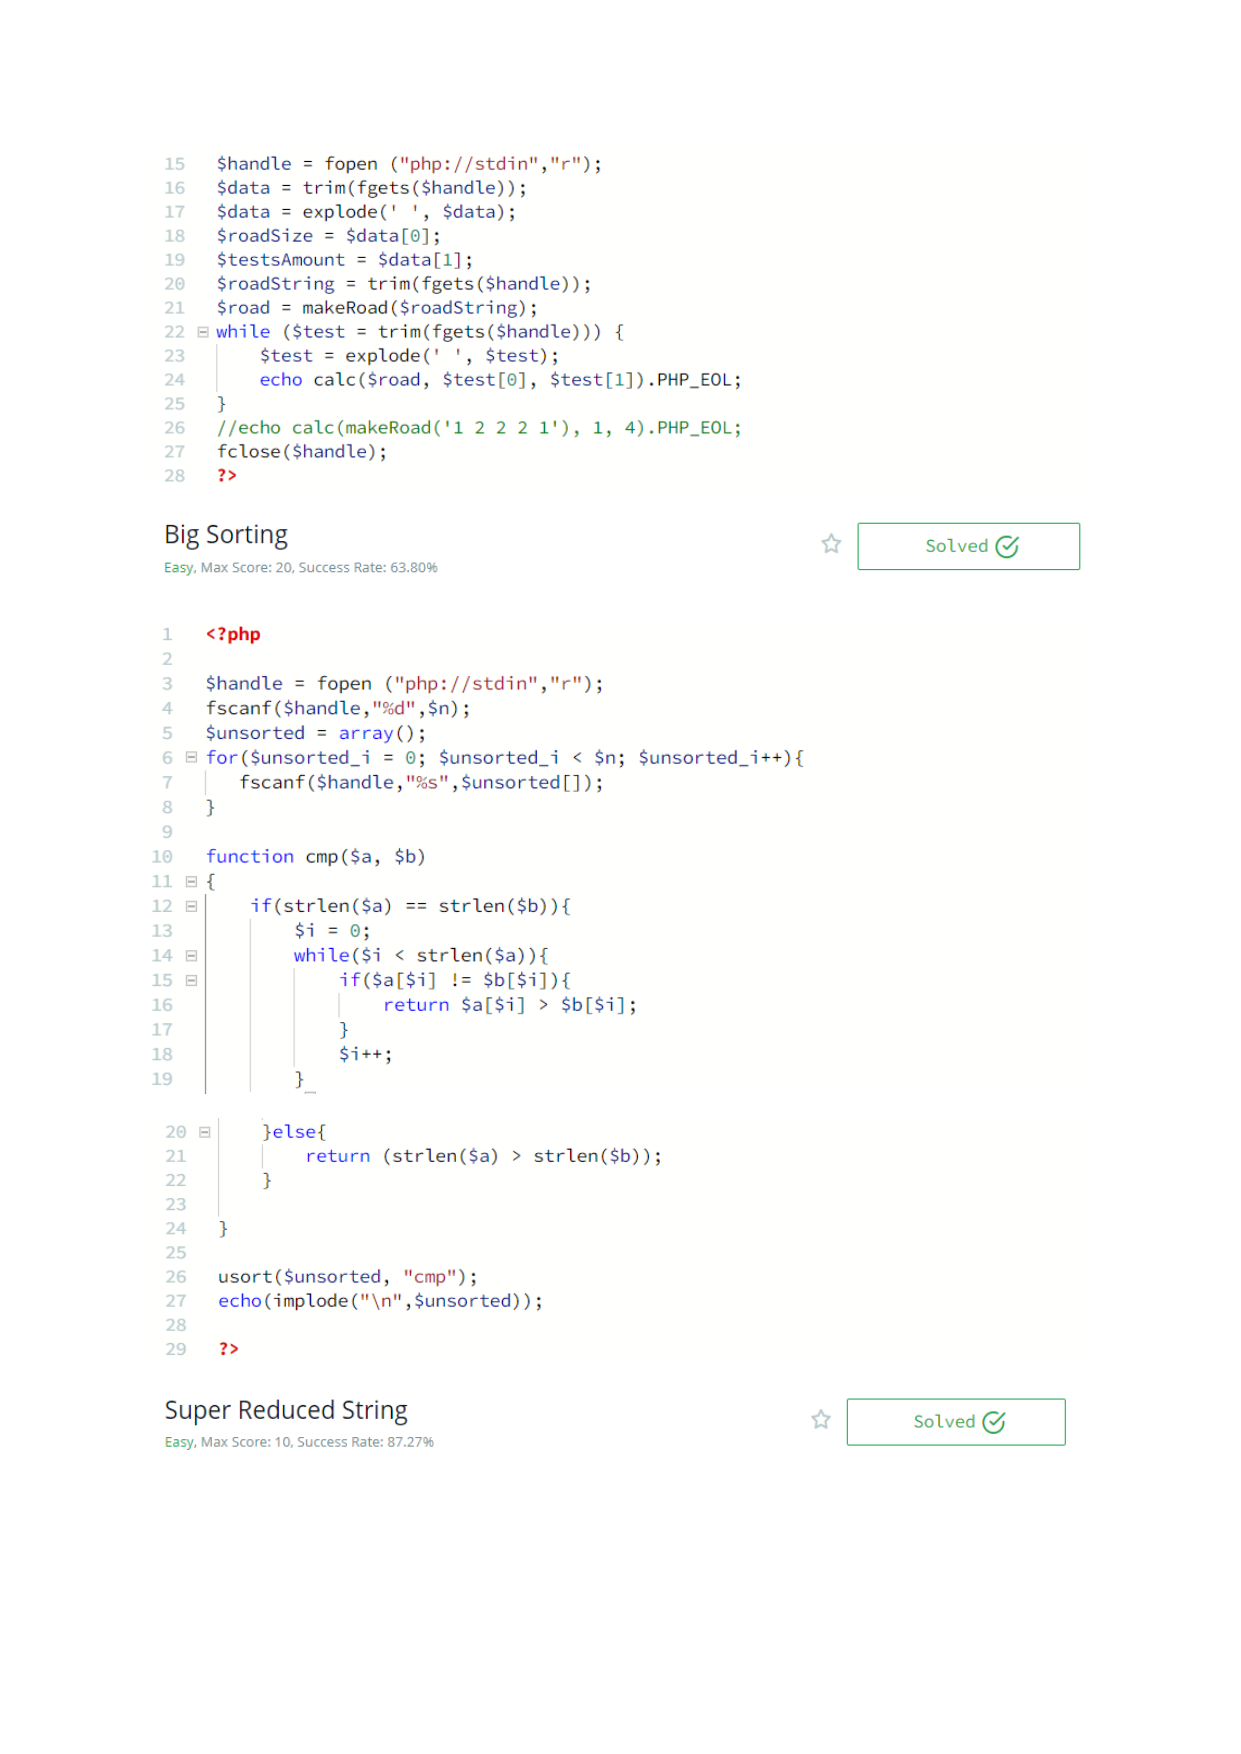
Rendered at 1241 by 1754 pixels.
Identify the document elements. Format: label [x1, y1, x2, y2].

picture [150, 150, 1091, 488]
picture [150, 1118, 1091, 1366]
picture [150, 1391, 1091, 1466]
picture [150, 620, 1091, 1094]
picture [150, 512, 1091, 596]
